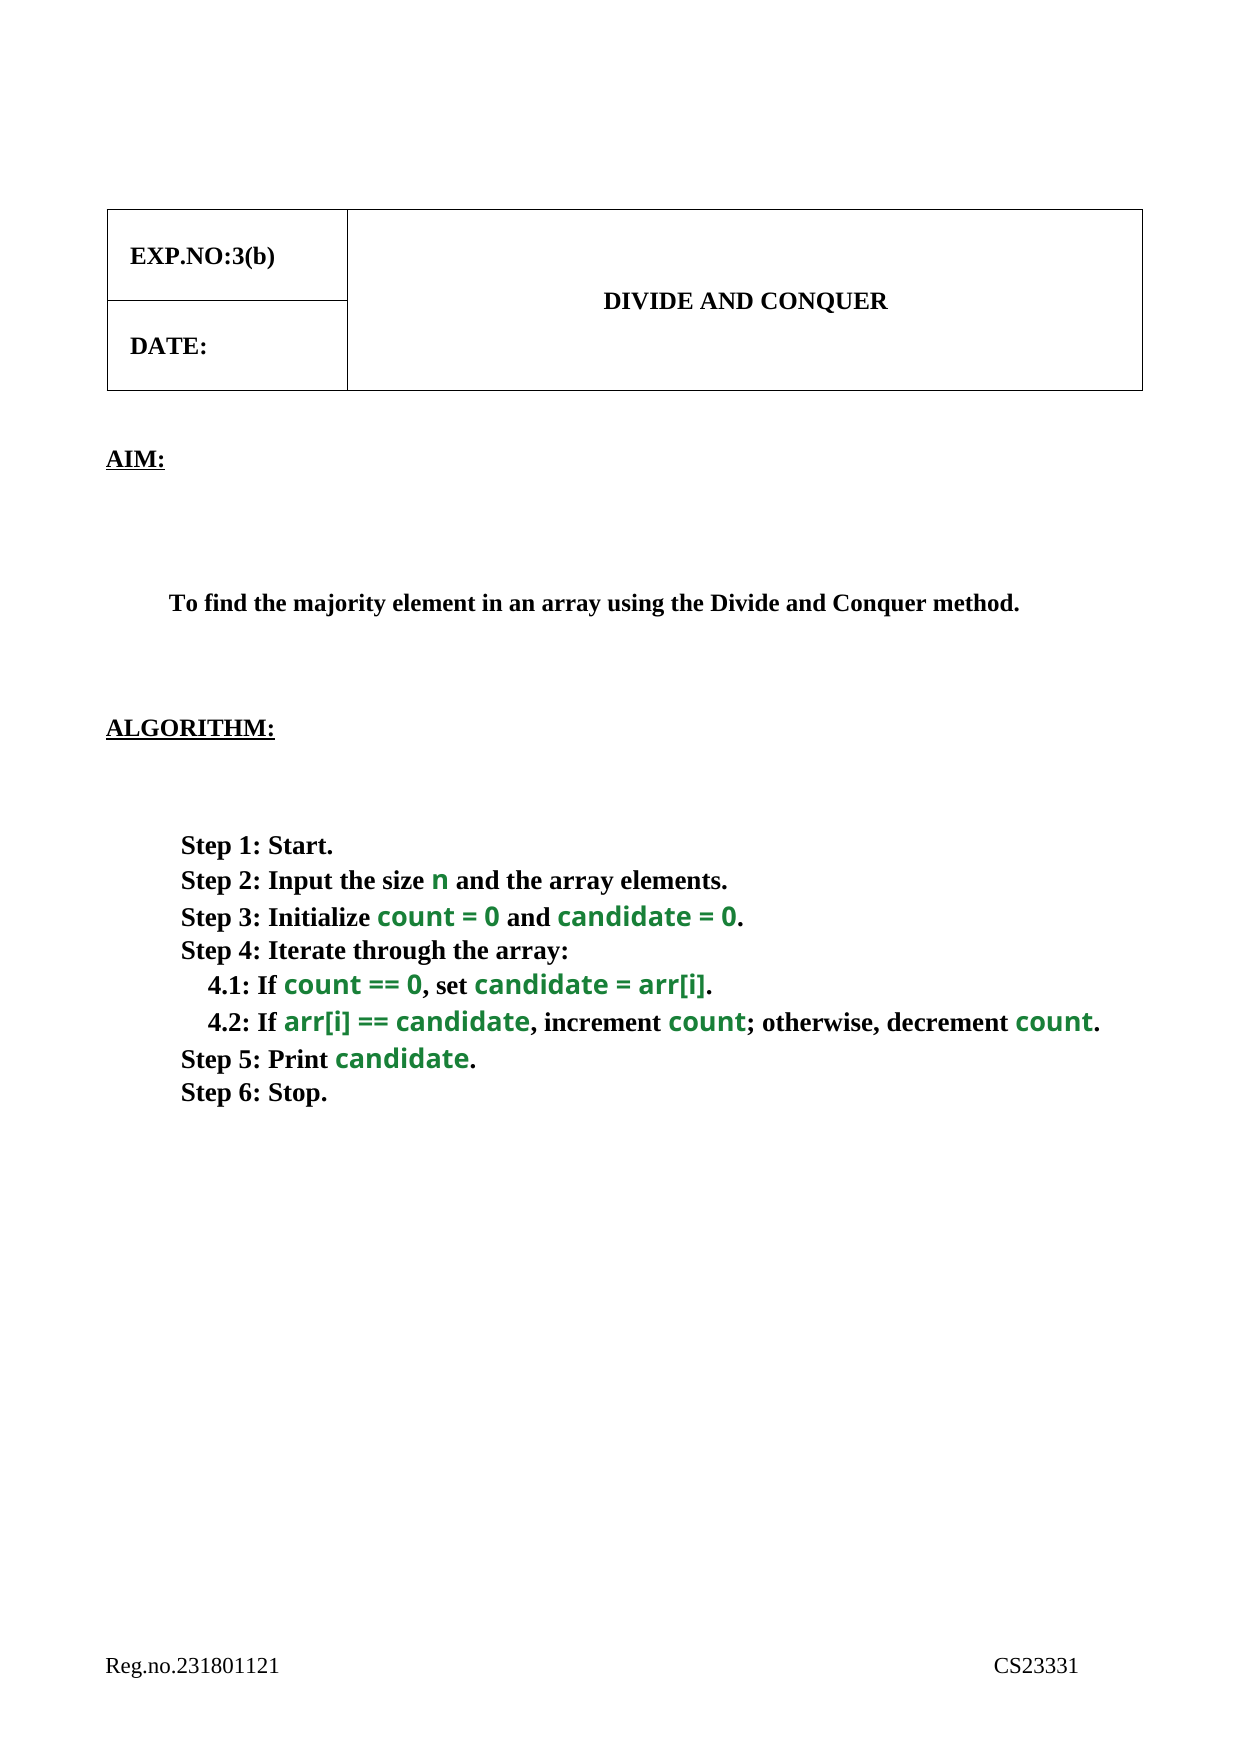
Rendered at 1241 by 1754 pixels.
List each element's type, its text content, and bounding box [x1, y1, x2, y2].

text Step 3: Initialize count = 0 and candidate = 0. [181, 897, 1155, 934]
text ALGORITHM: [106, 713, 1155, 742]
text Step 5: Print candidate. [181, 1039, 1155, 1076]
table_cell DATE: [108, 301, 347, 389]
table_header EXP.NO:3(b) [108, 210, 347, 299]
text To find the majority element in an array using the Divide and Conquer method. [94, 588, 1155, 616]
text Step 2: Input the size n and the array elements. [181, 860, 1155, 897]
text 4.1: If count == 0, set candidate = arr[i]. [181, 965, 1155, 1002]
text Step 6: Stop. [181, 1076, 1155, 1107]
text Step 4: Iterate through the array: [181, 934, 1155, 965]
table_header DIVIDE AND CONQUER [348, 210, 1142, 389]
text Step 1: Start. [181, 829, 1155, 860]
text 4.2: If arr[i] == candidate, increment count; otherwise, decrement count. [181, 1002, 1155, 1039]
text AIM: [106, 444, 1155, 473]
